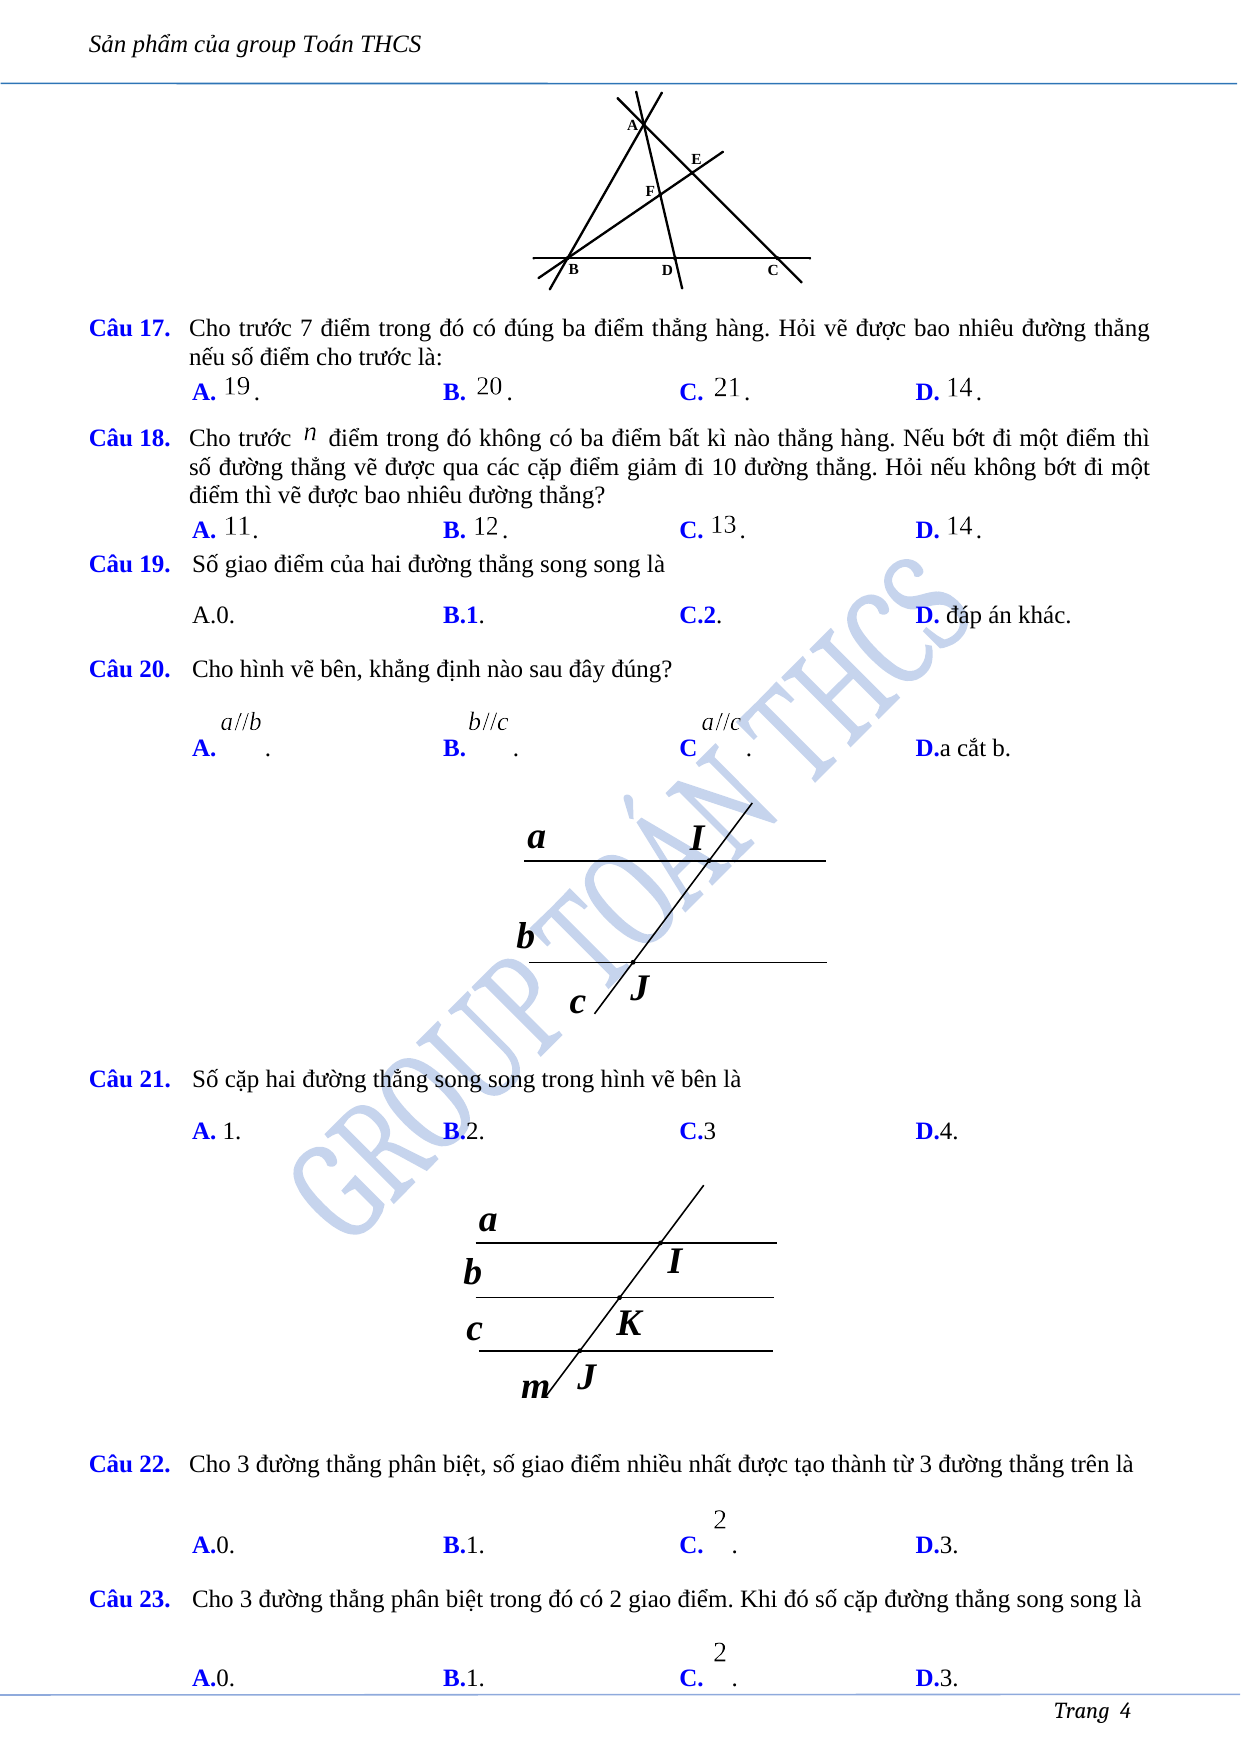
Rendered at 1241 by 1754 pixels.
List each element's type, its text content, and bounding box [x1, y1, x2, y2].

text Câu 21. Số cặp hai đường thẳng song song trong hình vẽ bên là [88, 1064, 1152, 1093]
text Câu 19. Số giao điểm của hai đường thẳng song song là [88, 549, 1152, 577]
text Câu 22. Cho 3 đường thẳng phân biệt, số giao điểm nhiều nhất được tạo thành từ 3 đường thẳng trên là [88, 1449, 1152, 1478]
text Câu 17. Cho trước 7 điểm trong đó có đúng ba điểm thẳng hàng. Hỏi vẽ được bao nhiêu đường thẳng nếu số điểm cho trước là: [88, 313, 1152, 371]
text Câu 18. Cho trước điểm trong đó không có ba điểm bất kì nào thẳng hàng. Nếu bớt đi một điểm thì số đường thẳng vẽ được qua các cặp điểm giảm đi 10 đường thẳng. Hỏi nếu không bớt đi một điểm thì vẽ được bao nhiêu đường thẳng? [88, 423, 1152, 509]
text A. 1. B.2. C.3 D.4. [192, 1116, 1152, 1144]
text Câu 20. Cho hình vẽ bên, khẳng định nào sau đây đúng? [88, 654, 1152, 683]
text A. . B. . C. . D. . [192, 509, 1152, 544]
text Câu 23. Cho 3 đường thẳng phân biệt trong đó có 2 giao điểm. Khi đó số cặp đường thẳng song song là [88, 1584, 1152, 1613]
text A. . B. . C. . D. . [192, 371, 1152, 406]
text A.0. B.1. C. . D.3. [192, 1503, 1152, 1559]
text A.. B.. C. D.a cắt b. [192, 706, 1152, 762]
text A.0. B.1. C. . D.3. [192, 1636, 1152, 1692]
text A.0. B.1. C.2. D. đáp án khác. [192, 601, 1152, 629]
